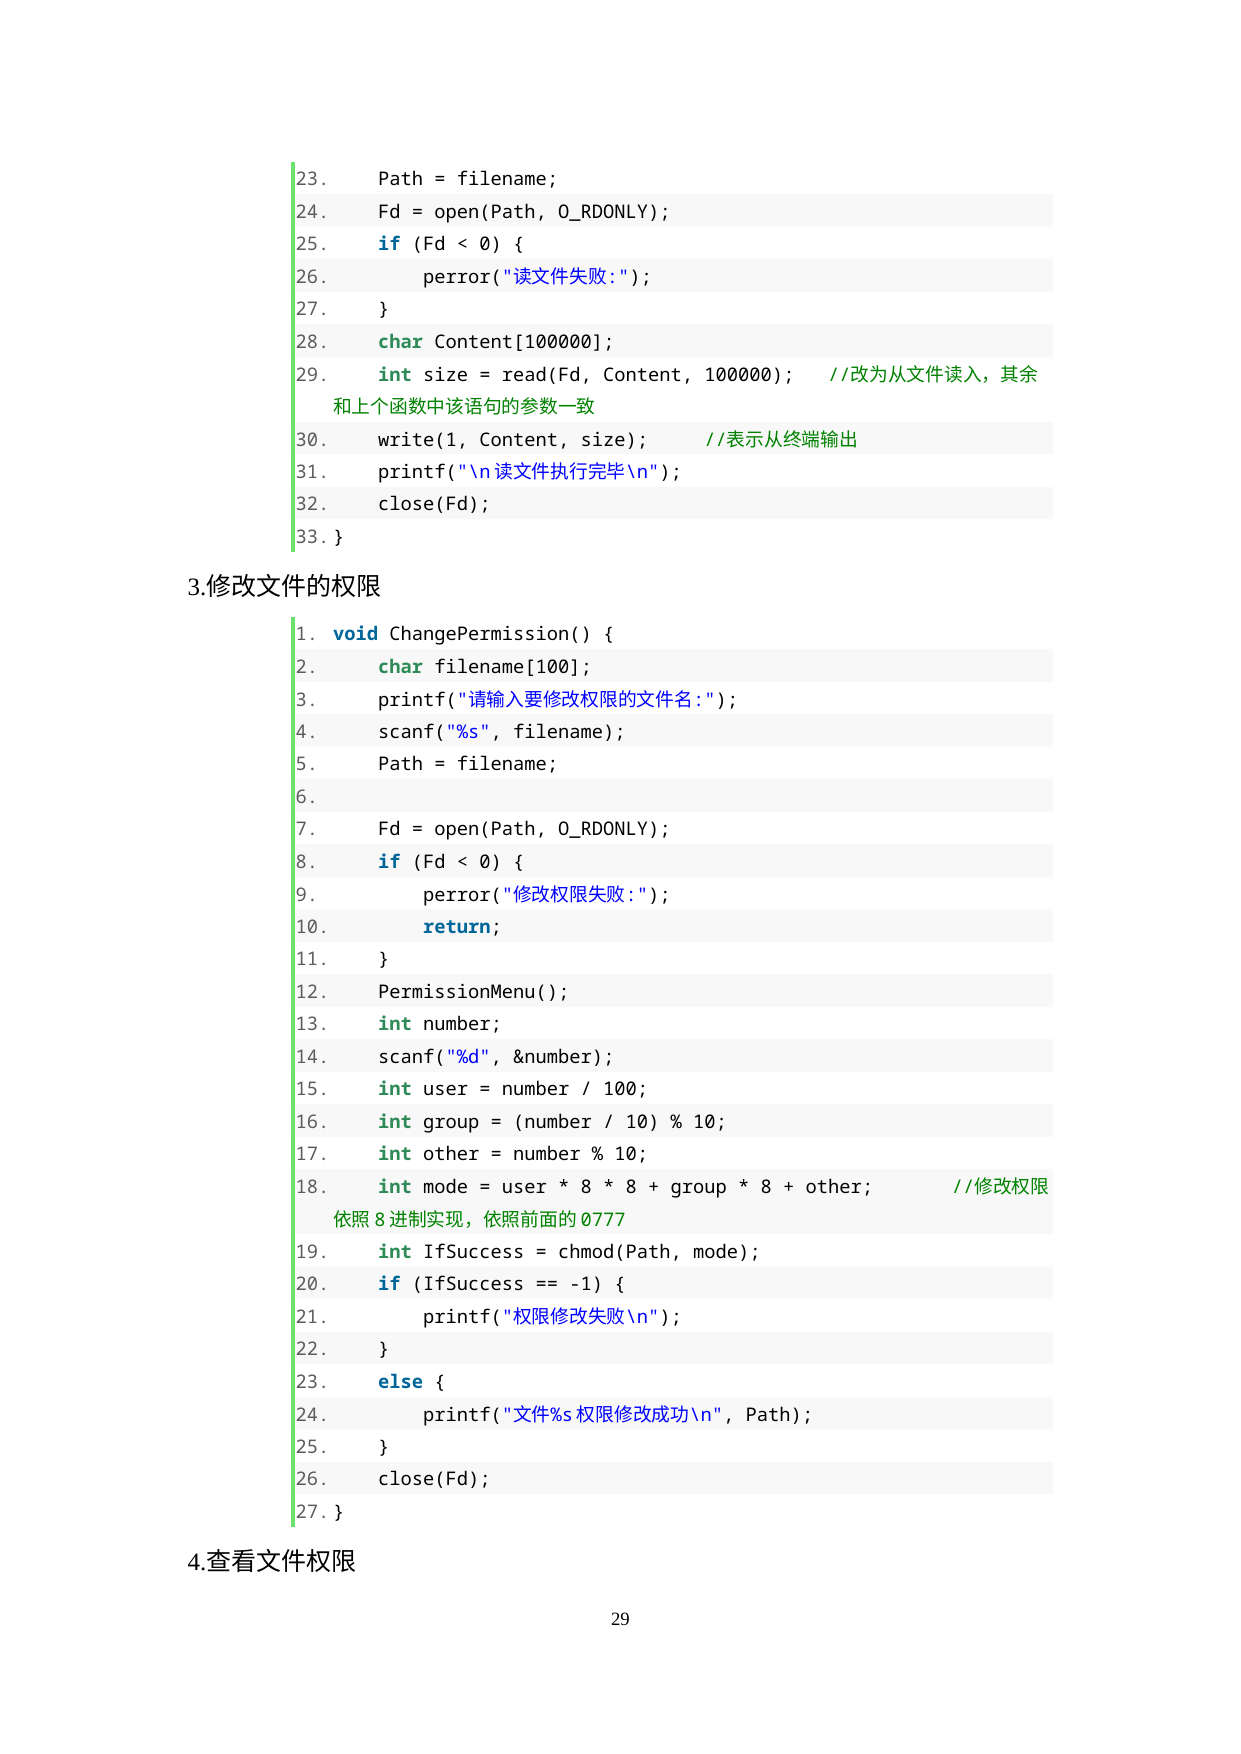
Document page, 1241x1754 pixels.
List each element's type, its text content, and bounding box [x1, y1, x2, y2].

list int IfSuccess = chmod(Path, mode); [295, 1234, 1053, 1267]
list perror("修改权限失败:"); [295, 877, 1053, 909]
list printf("\n读文件执行完毕\n"); [295, 454, 1053, 487]
list printf("权限修改失败\n"); [295, 1299, 1053, 1332]
list int group = (number / 10) % 10; [295, 1104, 1053, 1137]
list } [295, 292, 1053, 324]
list write(1, Content, size); //表示从终端输出 [295, 422, 1053, 454]
list PermissionMenu(); [295, 974, 1053, 1007]
list Fd = open(Path, O_RDONLY); [295, 812, 1053, 844]
list int size = read(Fd, Content, 100000); //改为从文件读入，其余和上个函数中该语句的参数一致 [295, 357, 1053, 422]
list int number; [295, 1007, 1053, 1039]
list } [295, 519, 1053, 552]
list printf("请输入要修改权限的文件名:"); [295, 682, 1053, 714]
list perror("读文件失败:"); [295, 259, 1053, 292]
list } [295, 1332, 1053, 1364]
list scanf("%s", filename); [295, 714, 1053, 747]
list Fd = open(Path, O_RDONLY); [295, 194, 1053, 227]
list } [295, 1494, 1053, 1527]
list close(Fd); [295, 487, 1053, 519]
list int other = number % 10; [295, 1137, 1053, 1169]
list if (Fd < 0) { [295, 227, 1053, 259]
list void ChangePermission() { [295, 617, 1053, 649]
list close(Fd); [295, 1462, 1053, 1494]
list return; [295, 909, 1053, 942]
list int mode = user * 8 * 8 + group * 8 + other; //修改权限依照8进制实现，依照前面的0777 [295, 1169, 1053, 1234]
list Path = filename; [295, 747, 1053, 779]
list if (Fd < 0) { [295, 844, 1053, 877]
list char Content[100000]; [295, 324, 1053, 357]
list else { [295, 1364, 1053, 1397]
list scanf("%d", &number); [295, 1039, 1053, 1072]
list } [295, 1429, 1053, 1462]
text 3.修改文件的权限 [187, 552, 1053, 617]
text 4.查看文件权限 [187, 1527, 1053, 1592]
list printf("文件%s权限修改成功\n", Path); [295, 1397, 1053, 1429]
list Path = filename; [295, 162, 1053, 194]
list char filename[100]; [295, 649, 1053, 682]
list if (IfSuccess == -1) { [295, 1267, 1053, 1299]
list int user = number / 100; [295, 1072, 1053, 1104]
list } [295, 942, 1053, 974]
